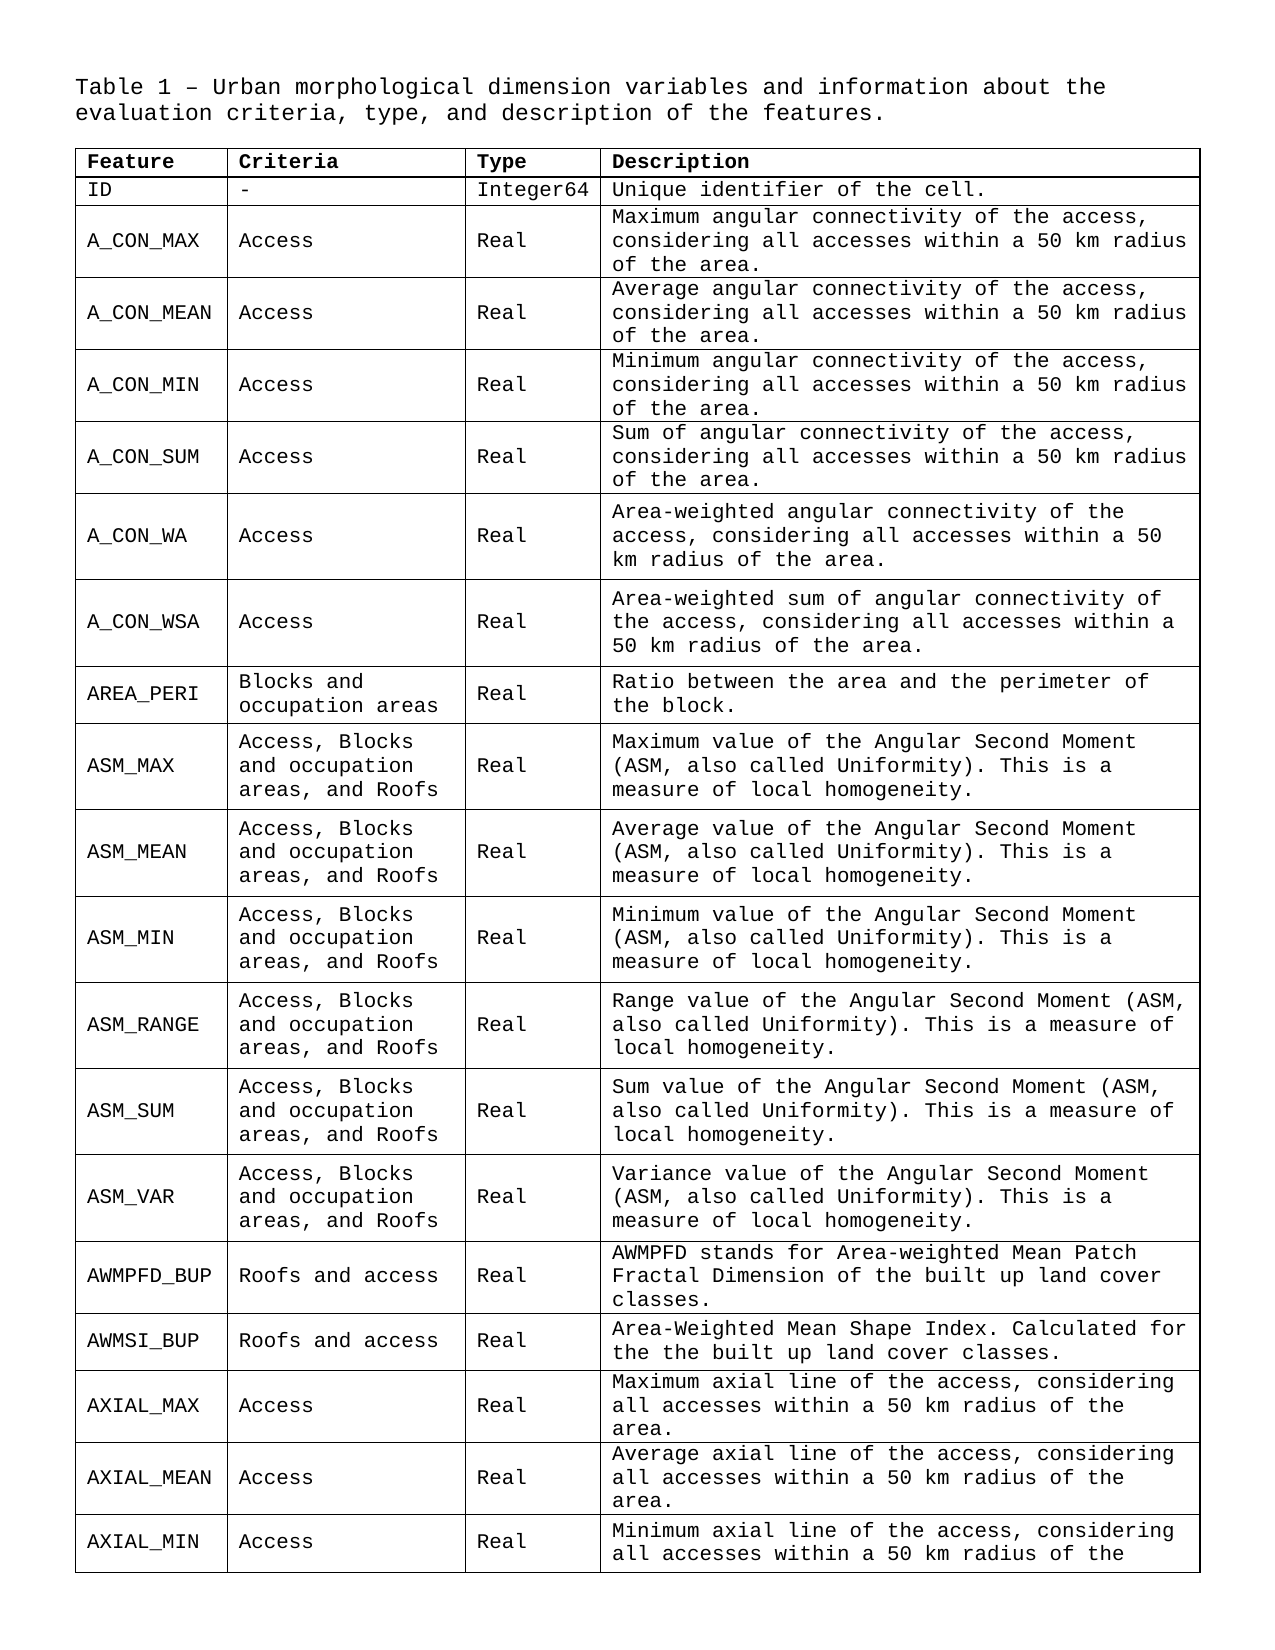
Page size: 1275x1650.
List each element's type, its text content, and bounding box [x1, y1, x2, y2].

table_cell - [228, 178, 465, 205]
table_cell Average angular connectivity of the access, considering all accesses within a 50 km radius of the area. [601, 278, 1199, 349]
table_cell Area-Weighted Mean Shape Index. Calculated for the the built up land cover classes. [601, 1314, 1199, 1370]
table_cell ASM_MEAN [76, 810, 227, 896]
table_cell Real [466, 422, 600, 493]
table_cell Real [466, 1515, 600, 1572]
table_cell ASM_MIN [76, 897, 227, 982]
table_cell Access, Blocks and occupation areas, and Roofs [228, 724, 465, 809]
table_cell Real [466, 1069, 600, 1154]
table_cell A_CON_WSA [76, 580, 227, 666]
table_cell Access, Blocks and occupation areas, and Roofs [228, 983, 465, 1068]
table_cell Access, Blocks and occupation areas, and Roofs [228, 897, 465, 982]
table_cell Minimum angular connectivity of the access, considering all accesses within a 50 km radius of the area. [601, 350, 1199, 421]
table_cell Real [466, 1443, 600, 1514]
table_cell Maximum value of the Angular Second Moment (ASM, also called Uniformity). This is a measure of local homogeneity. [601, 724, 1199, 809]
table_cell A_CON_SUM [76, 422, 227, 493]
table_cell Access, Blocks and occupation areas, and Roofs [228, 1069, 465, 1154]
table_cell Maximum angular connectivity of the access, considering all accesses within a 50 km radius of the area. [601, 206, 1199, 277]
table_cell AXIAL_MAX [76, 1371, 227, 1442]
table_cell Real [466, 278, 600, 349]
table_cell Real [466, 1314, 600, 1370]
table_cell Access [228, 1371, 465, 1442]
table_cell Access [228, 580, 465, 666]
table_cell Real [466, 810, 600, 896]
table_cell AWMSI_BUP [76, 1314, 227, 1370]
table_cell Unique identifier of the cell. [601, 178, 1199, 205]
table_cell Variance value of the Angular Second Moment (ASM, also called Uniformity). This is a measure of local homogeneity. [601, 1155, 1199, 1241]
table_cell Real [466, 1155, 600, 1241]
table_cell Integer64 [466, 178, 600, 205]
table_cell Ratio between the area and the perimeter of the block. [601, 667, 1199, 723]
table_cell Access [228, 494, 465, 579]
table_cell Minimum value of the Angular Second Moment (ASM, also called Uniformity). This is a measure of local homogeneity. [601, 897, 1199, 982]
table_cell Real [466, 350, 600, 421]
table_cell Access [228, 1443, 465, 1514]
table_cell AWMPFD stands for Area-weighted Mean Patch Fractal Dimension of the built up land cover classes. [601, 1242, 1199, 1313]
table_cell AXIAL_MEAN [76, 1443, 227, 1514]
table_cell A_CON_MAX [76, 206, 227, 277]
table_cell Maximum axial line of the access, considering all accesses within a 50 km radius of the area. [601, 1371, 1199, 1442]
table_cell Access [228, 350, 465, 421]
table_cell ASM_VAR [76, 1155, 227, 1241]
table_cell ASM_SUM [76, 1069, 227, 1154]
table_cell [601, 1515, 1199, 1572]
table_cell Real [466, 724, 600, 809]
table_cell AXIAL_MIN [76, 1515, 227, 1572]
table_header Type [466, 149, 600, 176]
table_cell Real [466, 494, 600, 579]
table_cell Roofs and access [228, 1314, 465, 1370]
table_cell Real [466, 1371, 600, 1442]
table_cell Access [228, 1515, 465, 1572]
table_cell Area-weighted angular connectivity of the access, considering all accesses within a 50 km radius of the area. [601, 494, 1199, 579]
table_cell Sum value of the Angular Second Moment (ASM, also called Uniformity). This is a measure of local homogeneity. [601, 1069, 1199, 1154]
table_cell Real [466, 983, 600, 1068]
table_cell AREA_PERI [76, 667, 227, 723]
table_cell A_CON_MEAN [76, 278, 227, 349]
table_header Criteria [228, 149, 465, 176]
table_cell Range value of the Angular Second Moment (ASM, also called Uniformity). This is a measure of local homogeneity. [601, 983, 1199, 1068]
table_cell ASM_RANGE [76, 983, 227, 1068]
table_cell Area-weighted sum of angular connectivity of the access, considering all accesses within a 50 km radius of the area. [601, 580, 1199, 666]
table_cell Average axial line of the access, considering all accesses within a 50 km radius of the area. [601, 1443, 1199, 1514]
table_cell Access, Blocks and occupation areas, and Roofs [228, 1155, 465, 1241]
table_cell Blocks and occupation areas [228, 667, 465, 723]
table_cell Access, Blocks and occupation areas, and Roofs [228, 810, 465, 896]
text Table 1 – Urban morphological dimension variables and information about the evaluation criteria, type, and description of the features. [75, 75, 1200, 127]
table_cell A_CON_MIN [76, 350, 227, 421]
table_cell Roofs and access [228, 1242, 465, 1313]
table_cell Access [228, 422, 465, 493]
table_cell Real [466, 897, 600, 982]
table_cell Access [228, 278, 465, 349]
table_cell AWMPFD_BUP [76, 1242, 227, 1313]
table_cell Access [228, 206, 465, 277]
table_cell Sum of angular connectivity of the access, considering all accesses within a 50 km radius of the area. [601, 422, 1199, 493]
table_cell ID [76, 178, 227, 205]
table_cell Real [466, 1242, 600, 1313]
table_cell Real [466, 206, 600, 277]
table_cell ASM_MAX [76, 724, 227, 809]
table_header Feature [76, 149, 227, 176]
table_cell A_CON_WA [76, 494, 227, 579]
table_cell Real [466, 667, 600, 723]
table_cell Real [466, 580, 600, 666]
table_header Description [601, 149, 1199, 176]
table_cell Average value of the Angular Second Moment (ASM, also called Uniformity). This is a measure of local homogeneity. [601, 810, 1199, 896]
